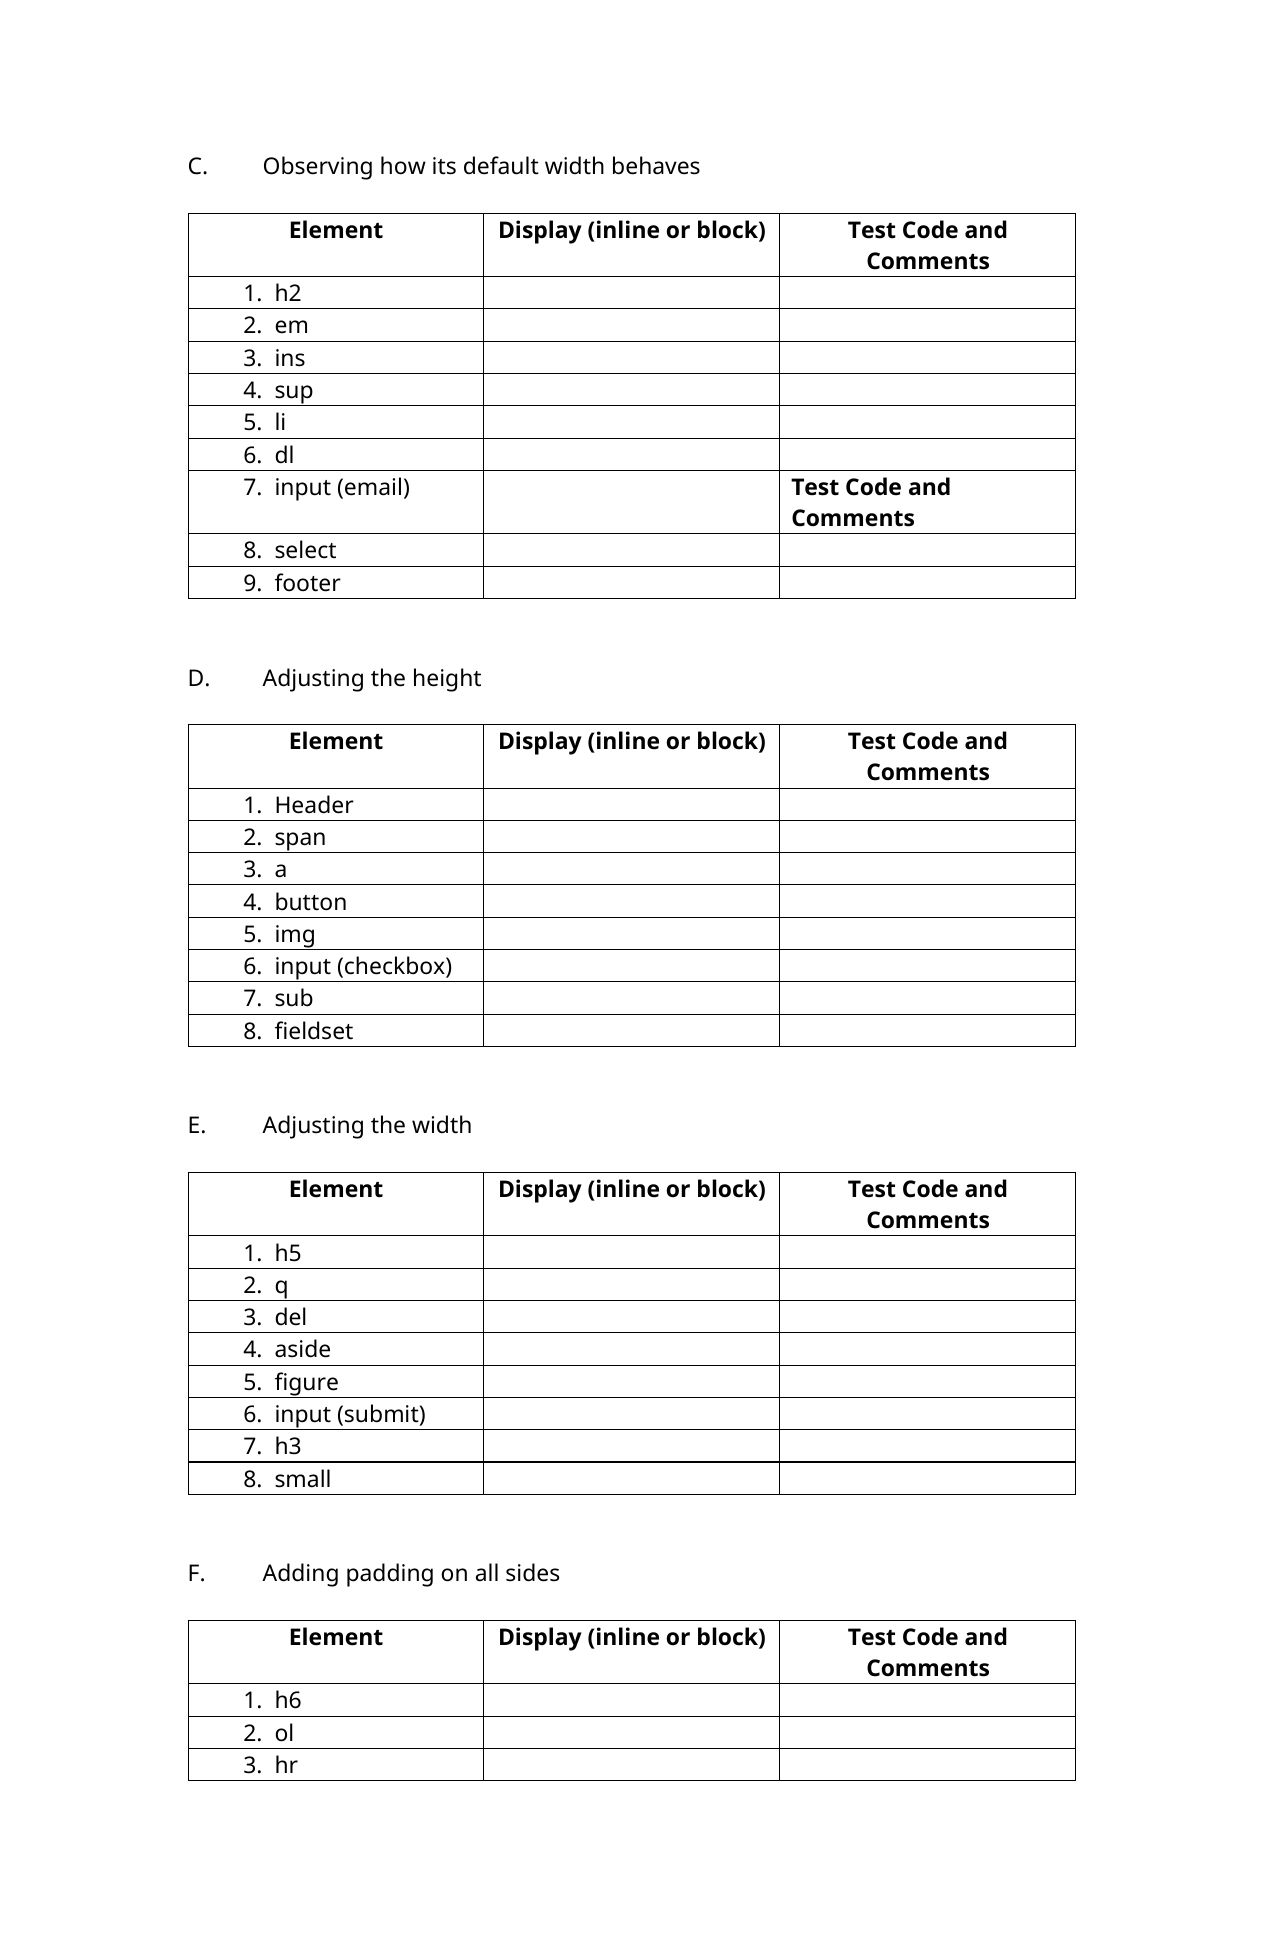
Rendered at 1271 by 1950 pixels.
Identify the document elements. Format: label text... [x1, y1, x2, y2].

table_header Element [189, 1621, 483, 1683]
table_cell [780, 1463, 1075, 1494]
table_header Display (inline or block) [484, 1621, 779, 1683]
table_cell [484, 1301, 779, 1332]
table_cell Test Code and Comments [780, 471, 1075, 533]
table_cell [484, 1236, 779, 1268]
list Adjusting the width [187, 1109, 1083, 1141]
table_cell sub [189, 982, 483, 1013]
table_cell [484, 374, 779, 405]
table_header Element [189, 1173, 483, 1235]
table_cell [780, 1301, 1075, 1332]
table_cell input (submit) [189, 1398, 483, 1429]
table_header Element [189, 725, 483, 787]
table_cell h3 [189, 1430, 483, 1461]
table_cell [484, 1463, 779, 1494]
table_cell dl [189, 439, 483, 470]
table_header Display (inline or block) [484, 1173, 779, 1235]
table_header Display (inline or block) [484, 725, 779, 787]
table_cell [484, 1430, 779, 1461]
table_cell [780, 374, 1075, 405]
table_cell [484, 277, 779, 308]
table_cell [484, 1015, 779, 1046]
table_cell [484, 885, 779, 917]
table_cell ins [189, 342, 483, 373]
table_header Test Code and Comments [780, 725, 1075, 787]
table_cell h5 [189, 1236, 483, 1268]
table_cell li [189, 406, 483, 437]
table_cell [484, 821, 779, 852]
table_cell [780, 1717, 1075, 1748]
table_cell [484, 853, 779, 884]
table_cell q [189, 1269, 483, 1300]
table_cell fieldset [189, 1015, 483, 1046]
table_cell [484, 1684, 779, 1716]
table_cell [780, 789, 1075, 820]
table_cell figure [189, 1366, 483, 1397]
table_cell [780, 1366, 1075, 1397]
table_cell [484, 1333, 779, 1364]
table_cell ol [189, 1717, 483, 1748]
table_cell [484, 1717, 779, 1748]
table_cell [484, 1398, 779, 1429]
table_cell [484, 1269, 779, 1300]
table_cell del [189, 1301, 483, 1332]
list Adding padding on all sides [187, 1557, 1083, 1588]
table_cell [484, 439, 779, 470]
table_cell img [189, 918, 483, 949]
table_cell [484, 789, 779, 820]
list Adjusting the height [187, 661, 1083, 693]
table_cell [780, 1333, 1075, 1364]
table_cell [780, 821, 1075, 852]
table_header Display (inline or block) [484, 214, 779, 276]
table_header Element [189, 214, 483, 276]
table_cell [780, 342, 1075, 373]
table_cell [780, 885, 1075, 917]
table_cell small [189, 1463, 483, 1494]
table_cell aside [189, 1333, 483, 1364]
table_cell button [189, 885, 483, 917]
table_cell [780, 309, 1075, 341]
table_cell select [189, 534, 483, 566]
table_cell [780, 534, 1075, 566]
table_cell [484, 406, 779, 437]
table_cell [780, 406, 1075, 437]
table_cell [484, 534, 779, 566]
table_cell [780, 277, 1075, 308]
table_cell [780, 1015, 1075, 1046]
list Observing how its default width behaves [187, 150, 1083, 181]
table_cell [780, 1236, 1075, 1268]
table_cell [484, 982, 779, 1013]
table_cell Header [189, 789, 483, 820]
table_cell [484, 567, 779, 598]
table_cell [780, 918, 1075, 949]
table_cell [484, 950, 779, 981]
table_cell [780, 982, 1075, 1013]
table_cell [484, 342, 779, 373]
table_cell [780, 1749, 1075, 1780]
table_cell [484, 1366, 779, 1397]
table_cell [780, 1398, 1075, 1429]
table_cell [484, 1749, 779, 1780]
table_cell [484, 309, 779, 341]
table_cell [780, 1684, 1075, 1716]
table_cell h6 [189, 1684, 483, 1716]
table_header Test Code and Comments [780, 214, 1075, 276]
table_cell [484, 471, 779, 533]
table_cell a [189, 853, 483, 884]
table_cell input (checkbox) [189, 950, 483, 981]
table_header Test Code and Comments [780, 1173, 1075, 1235]
table_cell [780, 567, 1075, 598]
table_cell em [189, 309, 483, 341]
table_cell [780, 853, 1075, 884]
table_cell [780, 439, 1075, 470]
table_cell footer [189, 567, 483, 598]
table_cell [780, 1430, 1075, 1461]
table_cell input (email) [189, 471, 483, 533]
table_cell h2 [189, 277, 483, 308]
table_cell [780, 1269, 1075, 1300]
table_cell hr [189, 1749, 483, 1780]
table_cell [484, 918, 779, 949]
table_header Test Code and Comments [780, 1621, 1075, 1683]
table_cell sup [189, 374, 483, 405]
table_cell [780, 950, 1075, 981]
table_cell span [189, 821, 483, 852]
